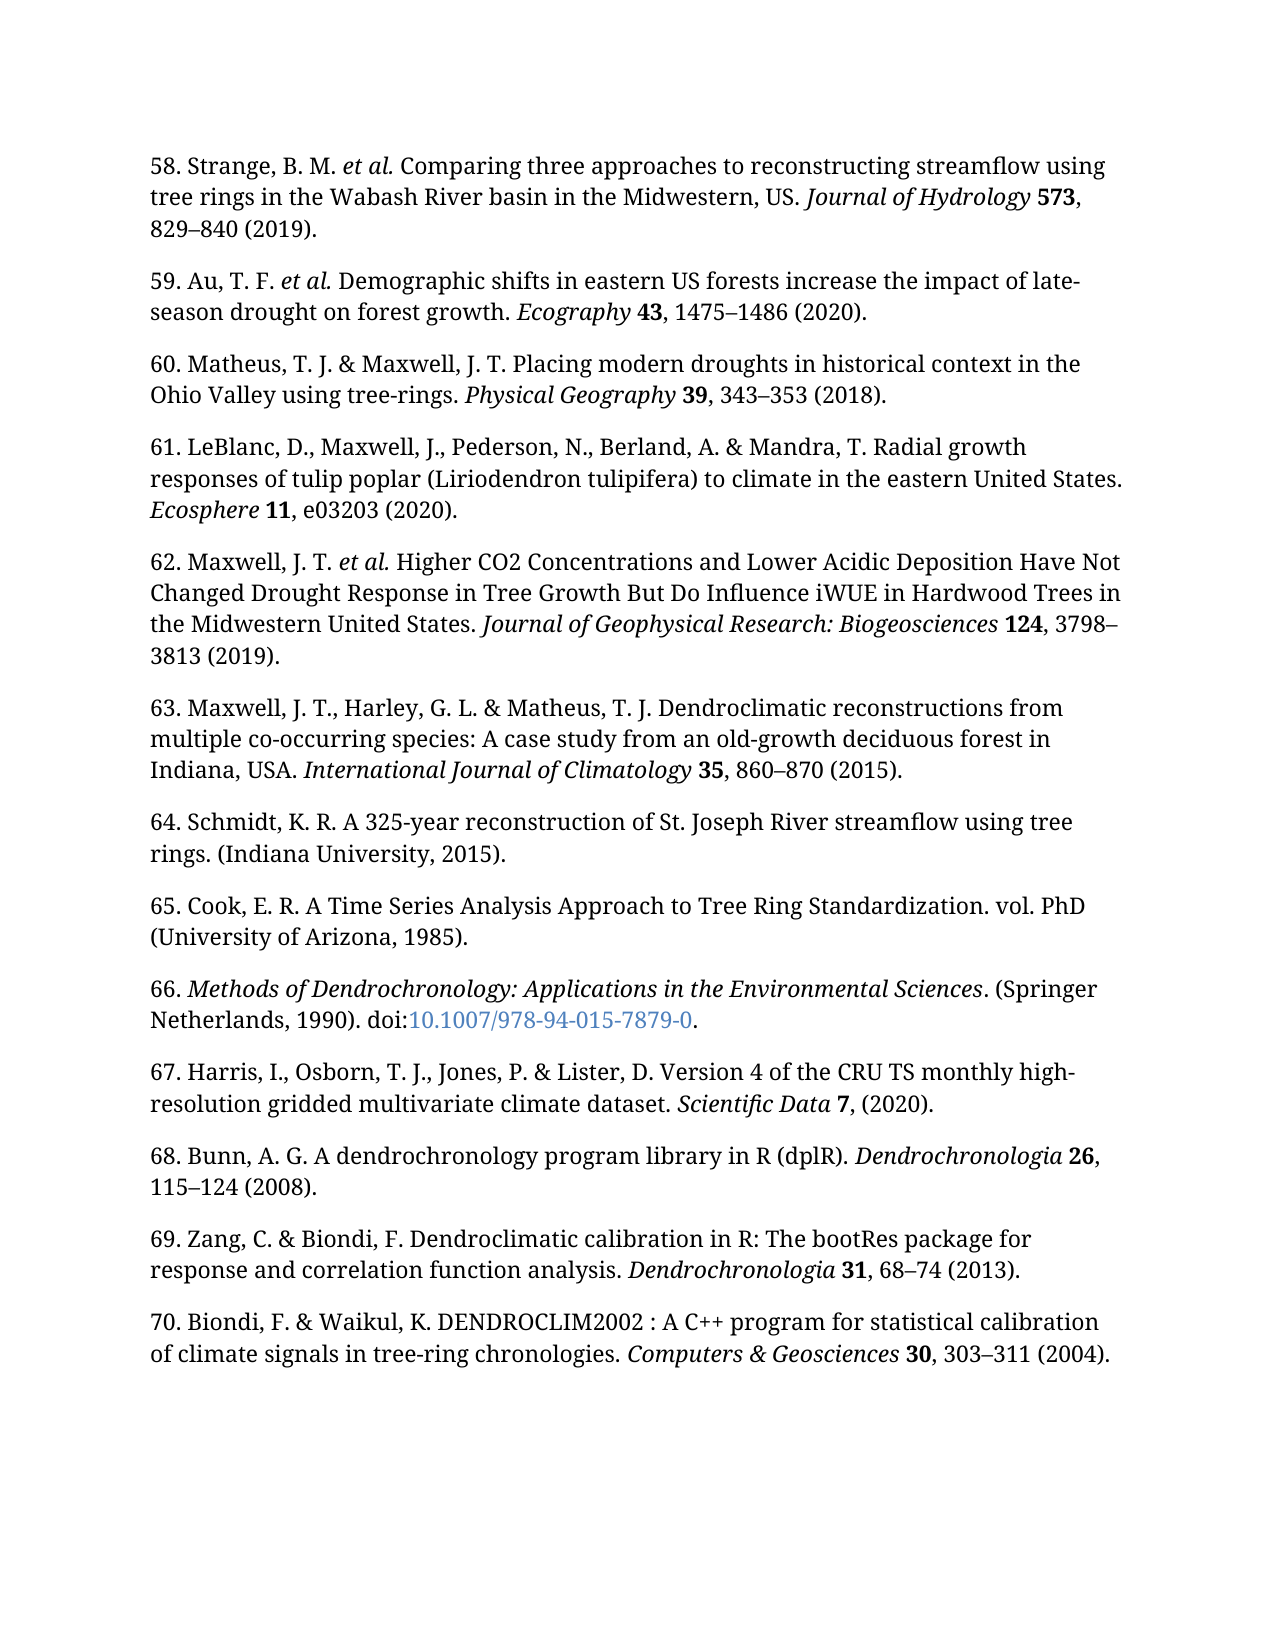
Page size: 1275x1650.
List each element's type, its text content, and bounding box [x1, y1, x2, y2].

text 67. Harris, I., Osborn, T. J., Jones, P. & Lister, D. Version 4 of the CRU TS monthly high-resolution gridded multivariate climate dataset. Scientific Data 7, (2020). [150, 1056, 1125, 1119]
text 63. Maxwell, J. T., Harley, G. L. & Matheus, T. J. Dendroclimatic reconstructions from multiple co-occurring species: A case study from an old-growth deciduous forest in Indiana, USA. International Journal of Climatology 35, 860–870 (2015). [150, 692, 1125, 785]
text 70. Biondi, F. & Waikul, K. DENDROCLIM2002 : A C++ program for statistical calibration of climate signals in tree-ring chronologies. Computers & Geosciences 30, 303–311 (2004). [150, 1306, 1125, 1369]
text 66. Methods of Dendrochronology: Applications in the Environmental Sciences. (Springer Netherlands, 1990). doi:10.1007/978-94-015-7879-0. [150, 973, 1125, 1035]
text 65. Cook, E. R. A Time Series Analysis Approach to Tree Ring Standardization. vol. PhD (University of Arizona, 1985). [150, 889, 1125, 952]
text 62. Maxwell, J. T. et al. Higher CO2 Concentrations and Lower Acidic Deposition Have Not Changed Drought Response in Tree Growth But Do Influence iWUE in Hardwood Trees in the Midwestern United States. Journal of Geophysical Research: Biogeosciences 124, 3798–3813 (2019). [150, 546, 1125, 671]
text 69. Zang, C. & Biondi, F. Dendroclimatic calibration in R: The bootRes package for response and correlation function analysis. Dendrochronologia 31, 68–74 (2013). [150, 1223, 1125, 1285]
text 64. Schmidt, K. R. A 325-year reconstruction of St. Joseph River streamflow using tree rings. (Indiana University, 2015). [150, 806, 1125, 869]
text 68. Bunn, A. G. A dendrochronology program library in R (dplR). Dendrochronologia 26, 115–124 (2008). [150, 1139, 1125, 1202]
text 60. Matheus, T. J. & Maxwell, J. T. Placing modern droughts in historical context in the Ohio Valley using tree-rings. Physical Geography 39, 343–353 (2018). [150, 348, 1125, 410]
text 58. Strange, B. M. et al. Comparing three approaches to reconstructing streamflow using tree rings in the Wabash River basin in the Midwestern, US. Journal of Hydrology 573, 829–840 (2019). [150, 150, 1125, 244]
text 61. LeBlanc, D., Maxwell, J., Pederson, N., Berland, A. & Mandra, T. Radial growth responses of tulip poplar (Liriodendron tulipifera) to climate in the eastern United States. Ecosphere 11, e03203 (2020). [150, 431, 1125, 525]
text 59. Au, T. F. et al. Demographic shifts in eastern US forests increase the impact of late-season drought on forest growth. Ecography 43, 1475–1486 (2020). [150, 264, 1125, 327]
